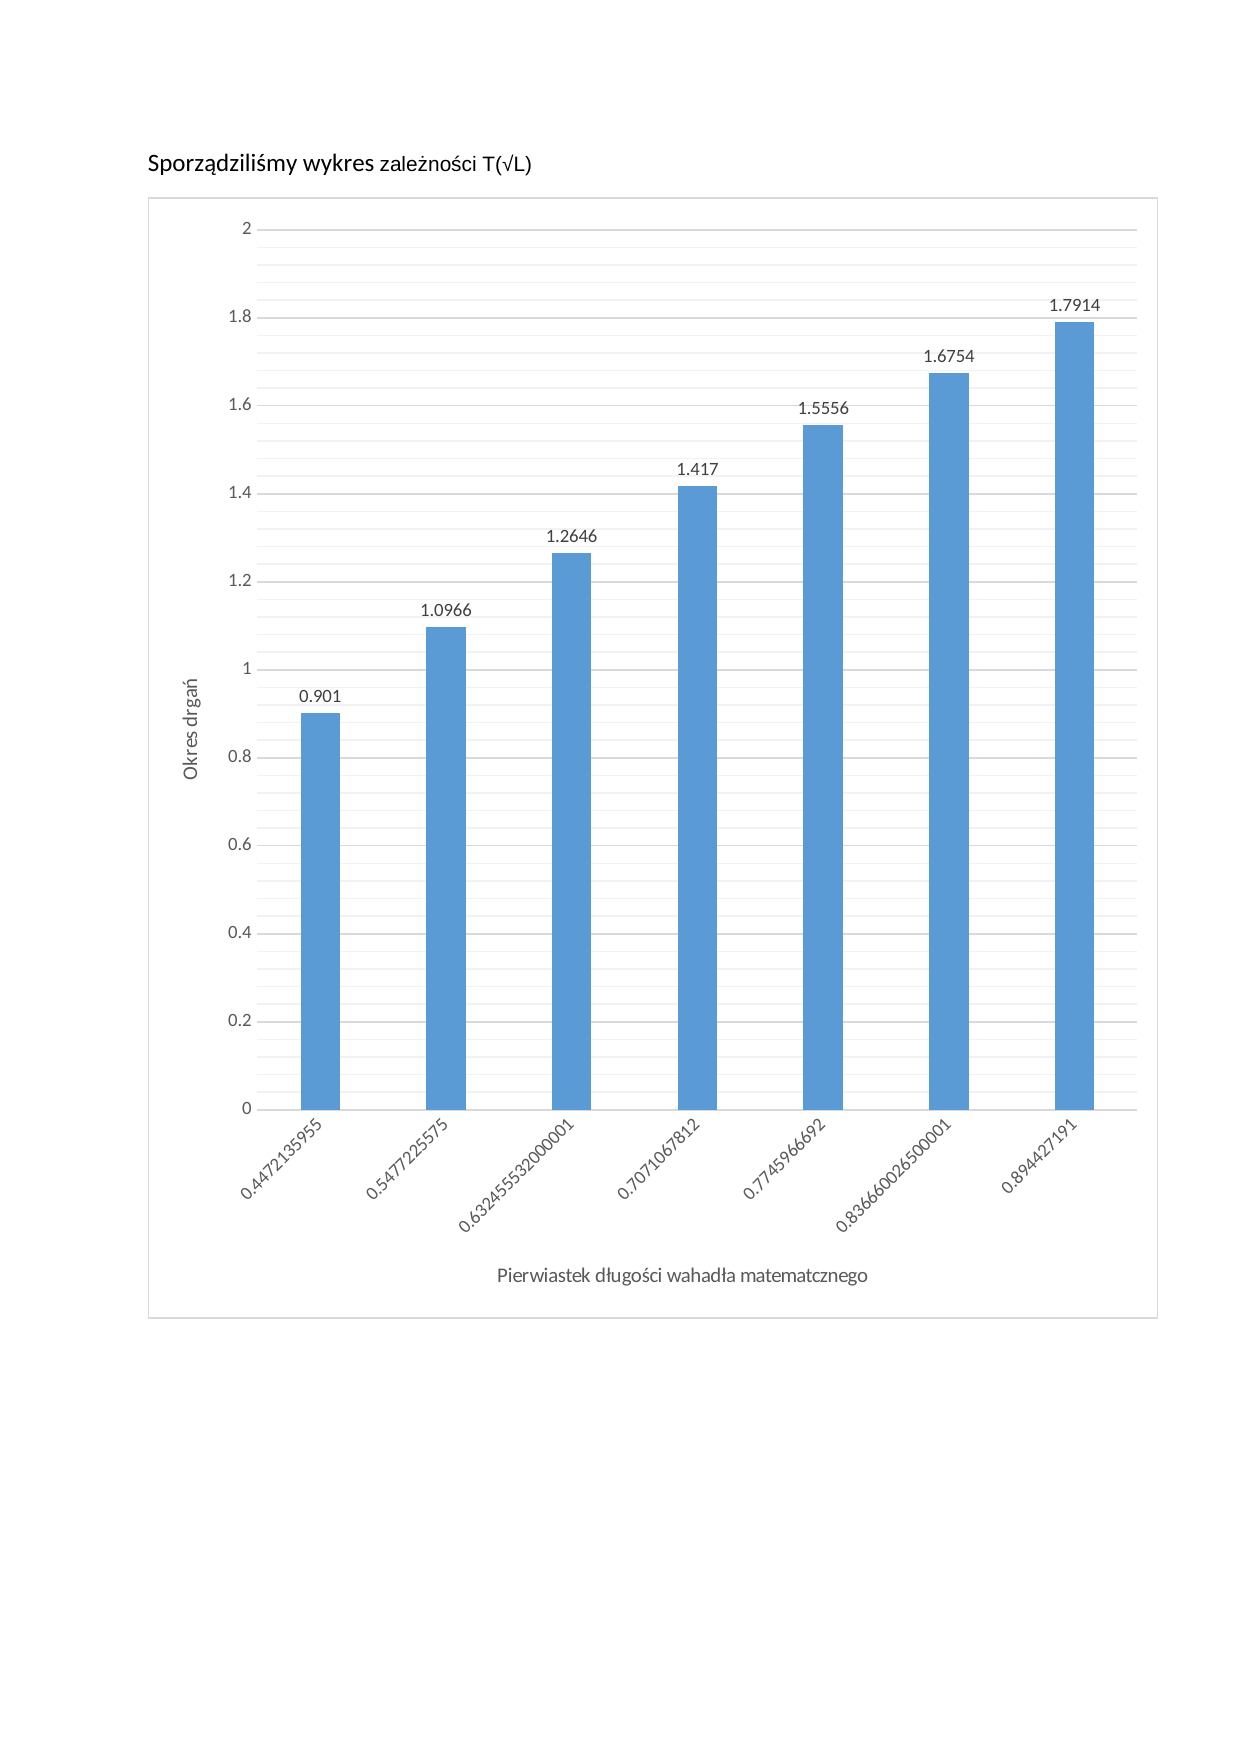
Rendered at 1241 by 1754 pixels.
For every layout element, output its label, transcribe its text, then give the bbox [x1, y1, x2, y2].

text Sporządziliśmy wykres zależności T(√L) [148, 148, 1093, 178]
